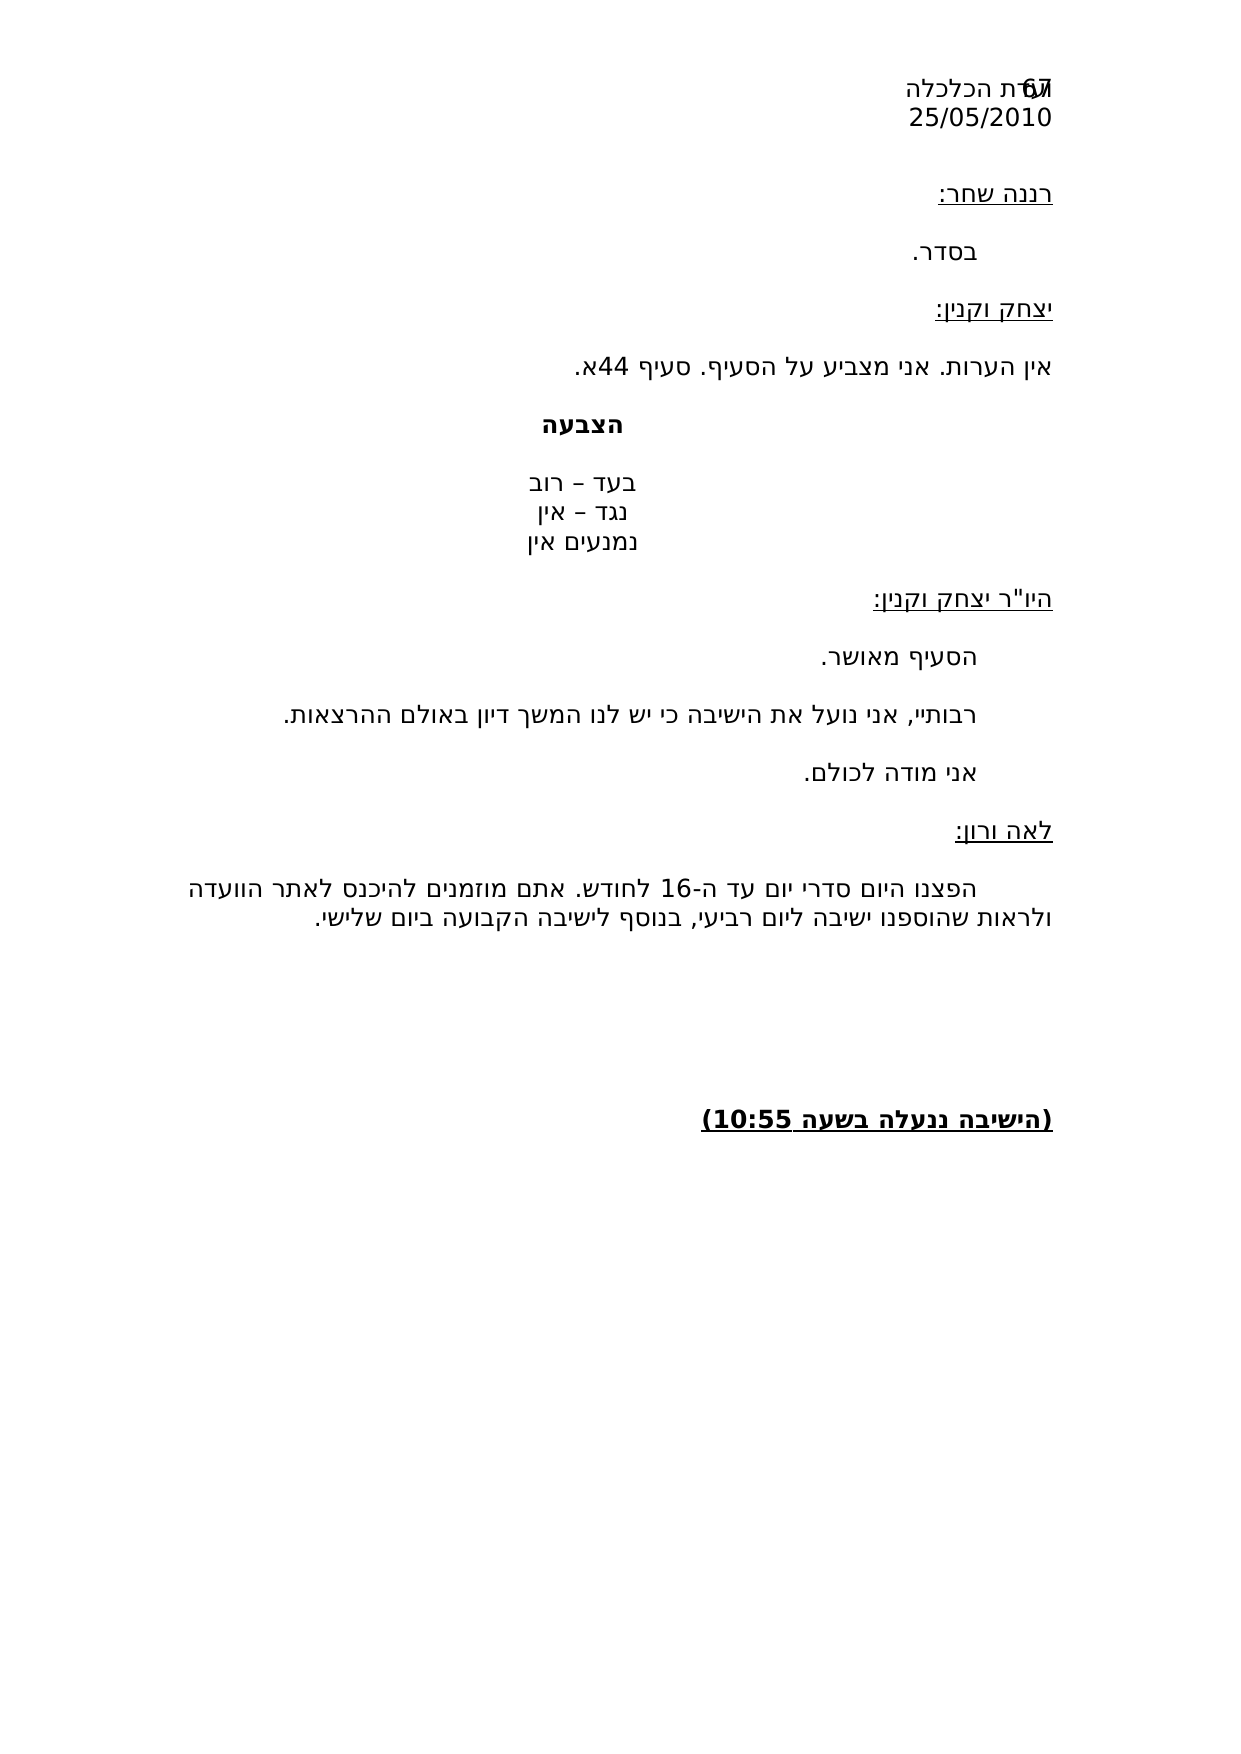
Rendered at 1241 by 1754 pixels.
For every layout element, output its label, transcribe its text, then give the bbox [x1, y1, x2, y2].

text אני מודה לכולם. [187, 758, 1053, 787]
text בסדר. [187, 237, 1053, 266]
text הצבעה [187, 410, 1053, 439]
text הפצנו היום סדרי יום עד ה-16 לחודש. אתם מוזמנים להיכנס לאתר הוועדה ולראות שהוספנו ישיבה ליום רביעי, בנוסף לישיבה הקבועה ביום שלישי. [187, 874, 1053, 932]
text הסעיף מאושר. [187, 642, 1053, 672]
text היו"ר יצחק וקנין: [187, 584, 1053, 614]
text (הישיבה ננעלה בשעה 10:55) [187, 1105, 1053, 1134]
text בעד – רוב [187, 468, 1053, 497]
text אין הערות. אני מצביע על הסעיף. סעיף 44א. [187, 352, 1053, 382]
text לאה ורון: [187, 816, 1053, 845]
text נמנעים אין [187, 527, 1053, 556]
text יצחק וקנין: [187, 294, 1053, 324]
text נגד – אין [187, 497, 1053, 527]
text רננה שחר: [187, 179, 1053, 208]
text רבותיי, אני נועל את הישיבה כי יש לנו המשך דיון באולם ההרצאות. [187, 700, 1053, 729]
